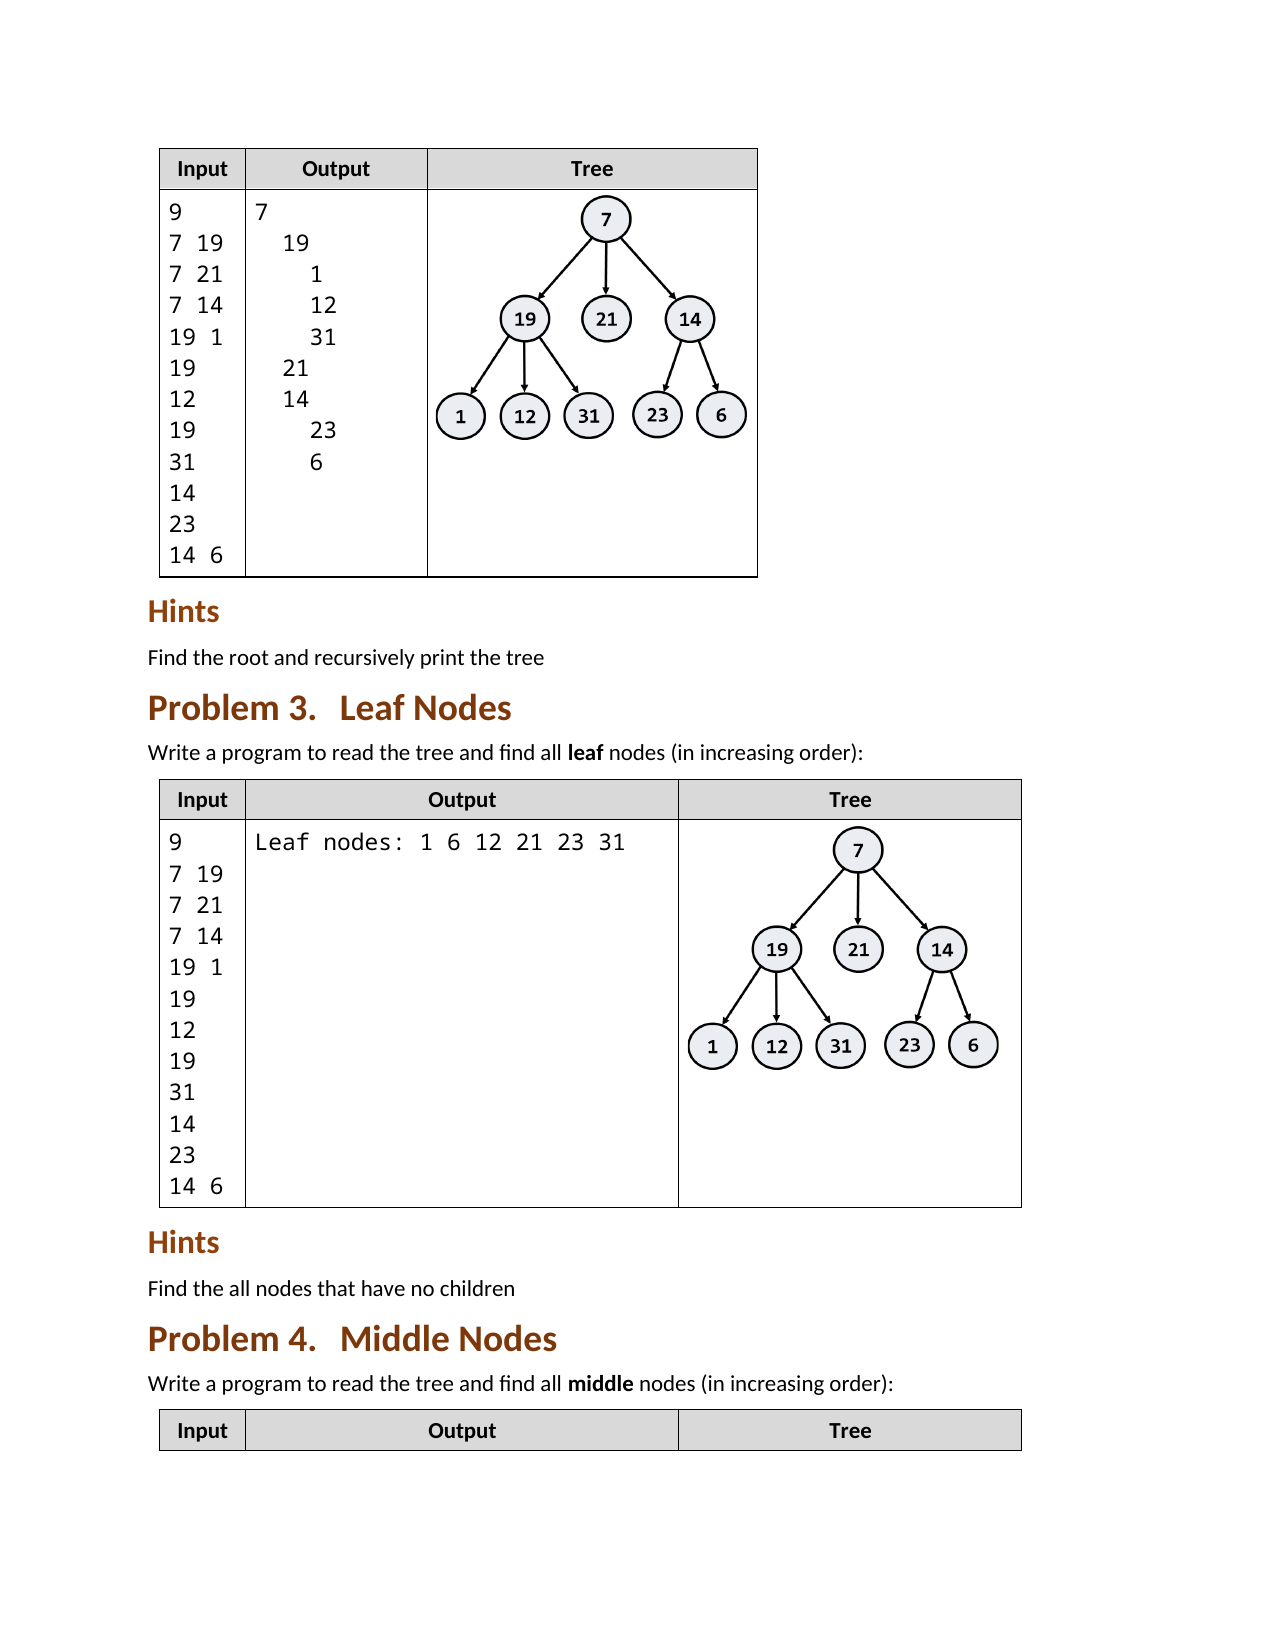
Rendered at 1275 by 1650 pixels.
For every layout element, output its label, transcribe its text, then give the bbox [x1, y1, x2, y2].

table_header Output [246, 1410, 678, 1450]
table_cell Leaf nodes: 1 6 12 21 23 31 [246, 820, 678, 1207]
table_cell 7 19 1 12 31 21 14 23 6 [246, 190, 427, 576]
table_cell 9 7 19 7 21 7 14 19 1 19 12 19 31 14 23 14 6 [160, 820, 245, 1207]
text Hints [148, 590, 1127, 631]
picture [435, 195, 747, 441]
table_cell 9 7 19 7 21 7 14 19 1 19 12 19 31 14 23 14 6 [160, 190, 245, 576]
text Write a program to read the tree and find all leaf nodes (in increasing order): [148, 738, 1127, 766]
table_header Output [246, 149, 427, 188]
subtitle Leaf Nodes [148, 684, 1127, 729]
text Find the root and recursively print the tree [148, 643, 1127, 671]
text Hints [148, 1221, 1127, 1262]
table_header Tree [428, 149, 757, 188]
table_header Input [160, 1410, 245, 1450]
table_cell [428, 190, 757, 576]
table_cell [679, 820, 1021, 1207]
subtitle Middle Nodes [148, 1314, 1127, 1360]
table_header Input [160, 149, 245, 188]
picture [687, 826, 999, 1071]
table_header Input [160, 780, 245, 819]
text Write a program to read the tree and find all middle nodes (in increasing order): [148, 1369, 1127, 1397]
table_header Tree [679, 780, 1021, 819]
text Find the all nodes that have no children [148, 1274, 1127, 1302]
table_header Output [246, 780, 678, 819]
table_header Tree [679, 1410, 1021, 1450]
